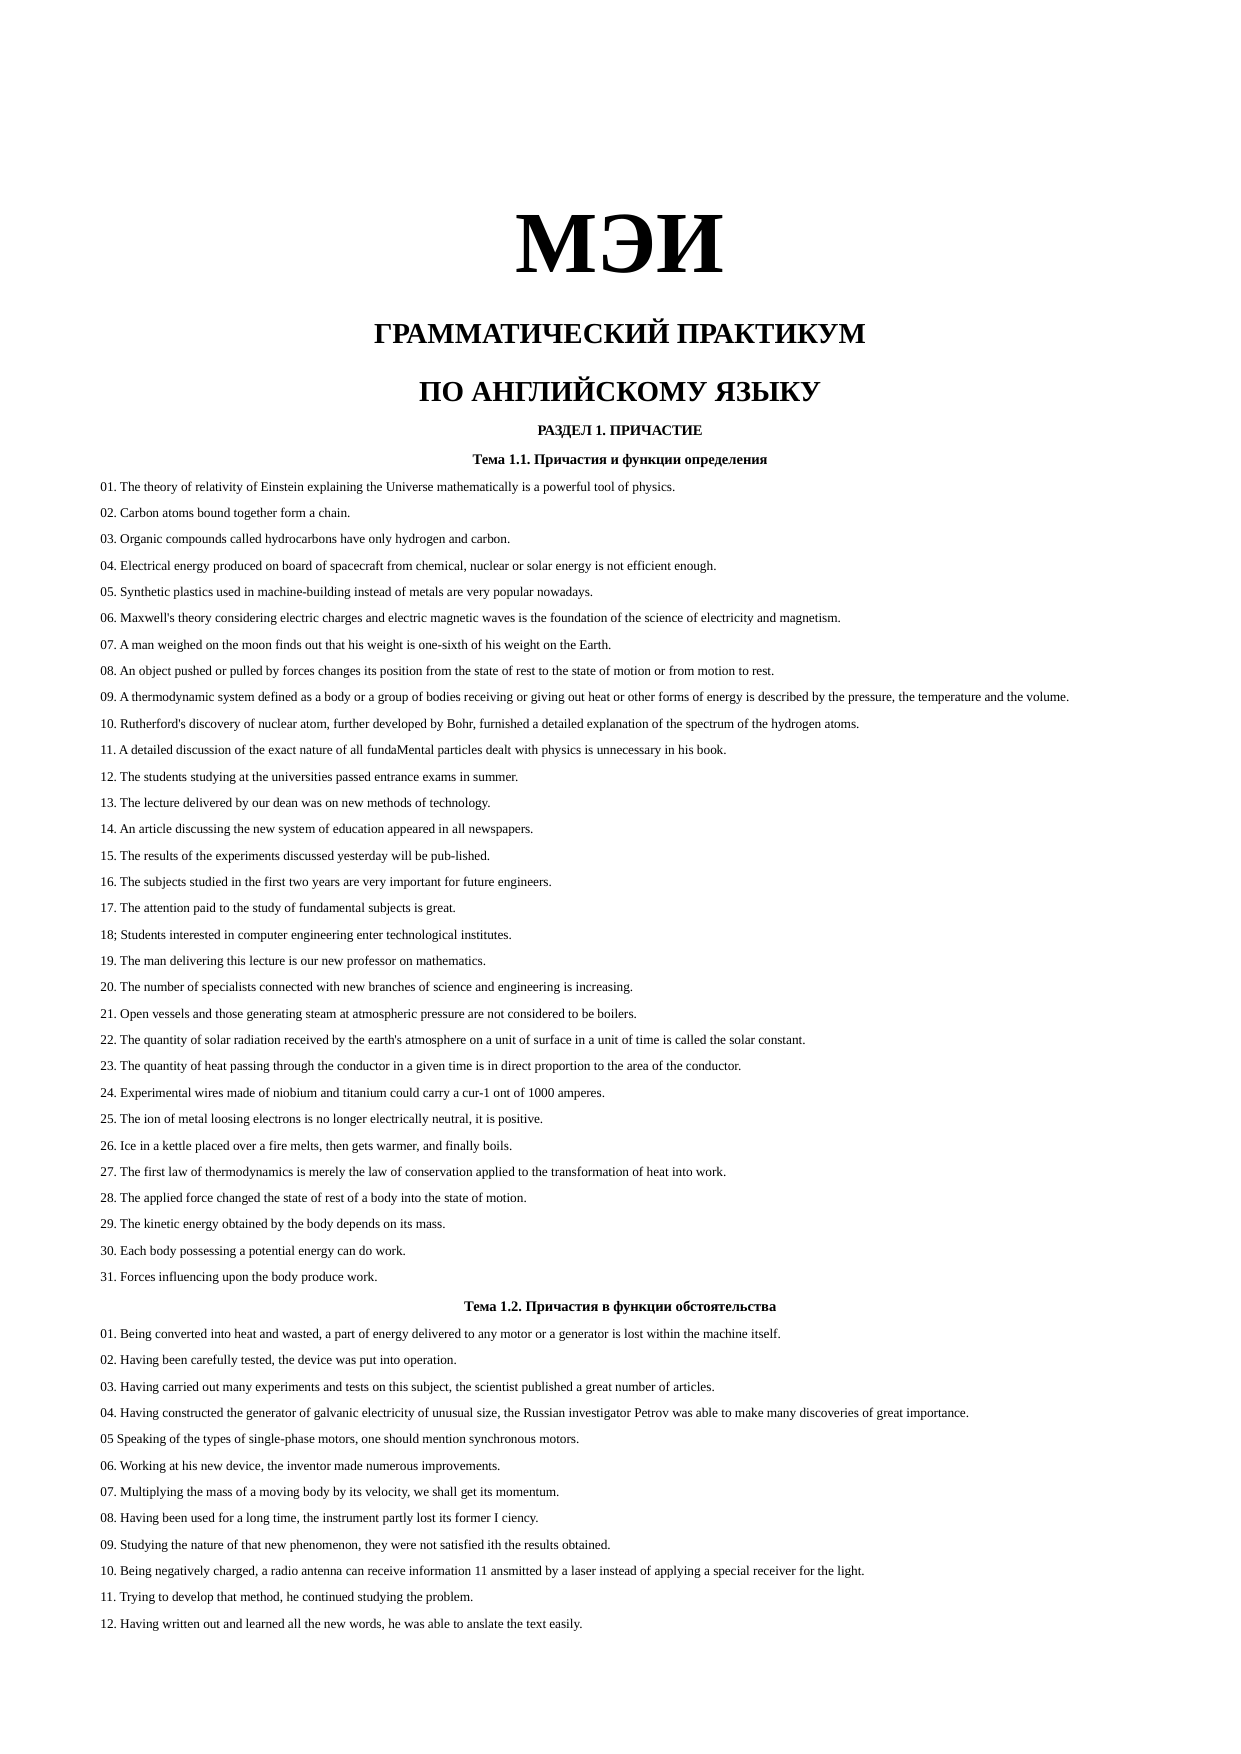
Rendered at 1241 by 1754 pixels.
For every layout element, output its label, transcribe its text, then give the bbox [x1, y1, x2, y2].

text 30. Each body possessing a potential energy can do work. [100, 1232, 1140, 1258]
text 10. Rutherford's discovery of nuclear atom, further developed by Bohr, furnished a detailed explanation of the spectrum of the hydrogen atoms. [100, 705, 1140, 731]
text 29. The kinetic energy obtained by the body depends on its mass. [100, 1206, 1140, 1232]
text 11. A detailed discussion of the exact nature of all fundaMental particles dealt with physics is unnecessary in his book. [100, 731, 1140, 757]
text 18; Students interested in computer engineering enter technological institutes. [100, 916, 1140, 942]
text 22. The quantity of solar radiation received by the earth's atmosphere on a unit of surface in a unit of time is called the solar constant. [100, 1021, 1140, 1047]
text 23. The quantity of heat passing through the conductor in a given time is in direct proportion to the area of the conductor. [100, 1047, 1140, 1074]
text 12. Having written out and learned all the new words, he was able to anslate the text easily. [100, 1605, 1140, 1631]
text 03. Having carried out many experiments and tests on this subject, the scientist published a great number of articles. [100, 1367, 1140, 1394]
text 05 Speaking of the types of single-phase motors, one should mention synchronous motors. [100, 1420, 1140, 1447]
text Тема 1.1. Причастия и функции определения [100, 439, 1140, 467]
text РАЗДЕЛ 1. ПРИЧАСТИЕ [100, 410, 1140, 439]
text 26. Ice in a kettle placed over a fire melts, then gets warmer, and finally boils. [100, 1126, 1140, 1153]
text 11. Trying to develop that method, he continued studying the problem. [100, 1578, 1140, 1605]
text 10. Being negatively charged, a radio antenna can receive information 11 ansmitted by a laser instead of applying a special receiver for the light. [100, 1552, 1140, 1578]
text 02. Having been carefully tested, the device was put into operation. [100, 1341, 1140, 1367]
text 04. Having constructed the generator of galvanic electricity of unusual size, the Russian investigator Petrov was able to make many discoveries of great importance. [100, 1394, 1140, 1420]
text 09. A thermodynamic system defined as a body or a group of bodies receiving or giving out heat or other forms of energy is described by the pressure, the temperature and the volume. [100, 678, 1140, 705]
text ПО АНГЛИЙСКОМУ ЯЗЫКУ [100, 350, 1140, 407]
text 06. Working at his new device, the inventor made numerous improvements. [100, 1447, 1140, 1473]
text 17. The attention paid to the study of fundamental subjects is great. [100, 889, 1140, 916]
text 24. Experimental wires made of niobium and titanium could carry a cur-1 ont of 1000 amperes. [100, 1074, 1140, 1100]
text 16. The subjects studied in the first two years are very important for future engineers. [100, 863, 1140, 889]
text 02. Carbon atoms bound together form a chain. [100, 494, 1140, 520]
text 05. Synthetic plastics used in machine-building instead of metals are very popular nowadays. [100, 573, 1140, 599]
text 27. The first law of thermodynamics is merely the law of conservation applied to the transformation of heat into work. [100, 1153, 1140, 1179]
text 19. The man delivering this lecture is our new professor on mathematics. [100, 942, 1140, 968]
text МЭИ [100, 119, 1140, 291]
text 07. Multiplying the mass of a moving body by its velocity, we shall get its momentum. [100, 1473, 1140, 1499]
text 04. Electrical energy produced on board of spacecraft from chemical, nuclear or solar energy is not efficient enough. [100, 547, 1140, 573]
text 21. Open vessels and those generating steam at atmospheric pressure are not considered to be boilers. [100, 995, 1140, 1021]
text 14. An article discussing the new system of education appeared in all newspapers. [100, 810, 1140, 837]
text Тема 1.2. Причастия в функции обстоятельства [100, 1286, 1140, 1315]
text 12. The students studying at the universities passed entrance exams in summer. [100, 757, 1140, 784]
text 08. Having been used for a long time, the instrument partly lost its former I ciency. [100, 1499, 1140, 1526]
text 01. The theory of relativity of Einstein explaining the Universe mathematically is a powerful tool of physics. [100, 468, 1140, 494]
text 03. Organic compounds called hydrocarbons have only hydrogen and carbon. [100, 520, 1140, 547]
text 15. The results of the experiments discussed yesterday will be pub-lished. [100, 837, 1140, 863]
text 01. Being converted into heat and wasted, a part of energy delivered to any motor or a generator is lost within the machine itself. [100, 1315, 1140, 1341]
text 28. The applied force changed the state of rest of a body into the state of motion. [100, 1179, 1140, 1206]
text 20. The number of specialists connected with new branches of science and engineering is increasing. [100, 968, 1140, 995]
text 25. The ion of metal loosing electrons is no longer electrically neutral, it is positive. [100, 1100, 1140, 1126]
text 13. The lecture delivered by our dean was on new methods of technology. [100, 784, 1140, 810]
text 31. Forces influencing upon the body produce work. [100, 1258, 1140, 1284]
text 07. A man weighed on the moon finds out that his weight is one-sixth of his weight on the Earth. [100, 626, 1140, 652]
text 08. An object pushed or pulled by forces changes its position from the state of rest to the state of motion or from motion to rest. [100, 652, 1140, 678]
text ГРАММАТИЧЕСКИЙ ПРАКТИКУМ [100, 292, 1140, 350]
text 06. Maxwell's theory considering electric charges and electric magnetic waves is the foundation of the science of electricity and magnetism. [100, 599, 1140, 626]
text 09. Studying the nature of that new phenomenon, they were not satisfied ith the results obtained. [100, 1526, 1140, 1552]
